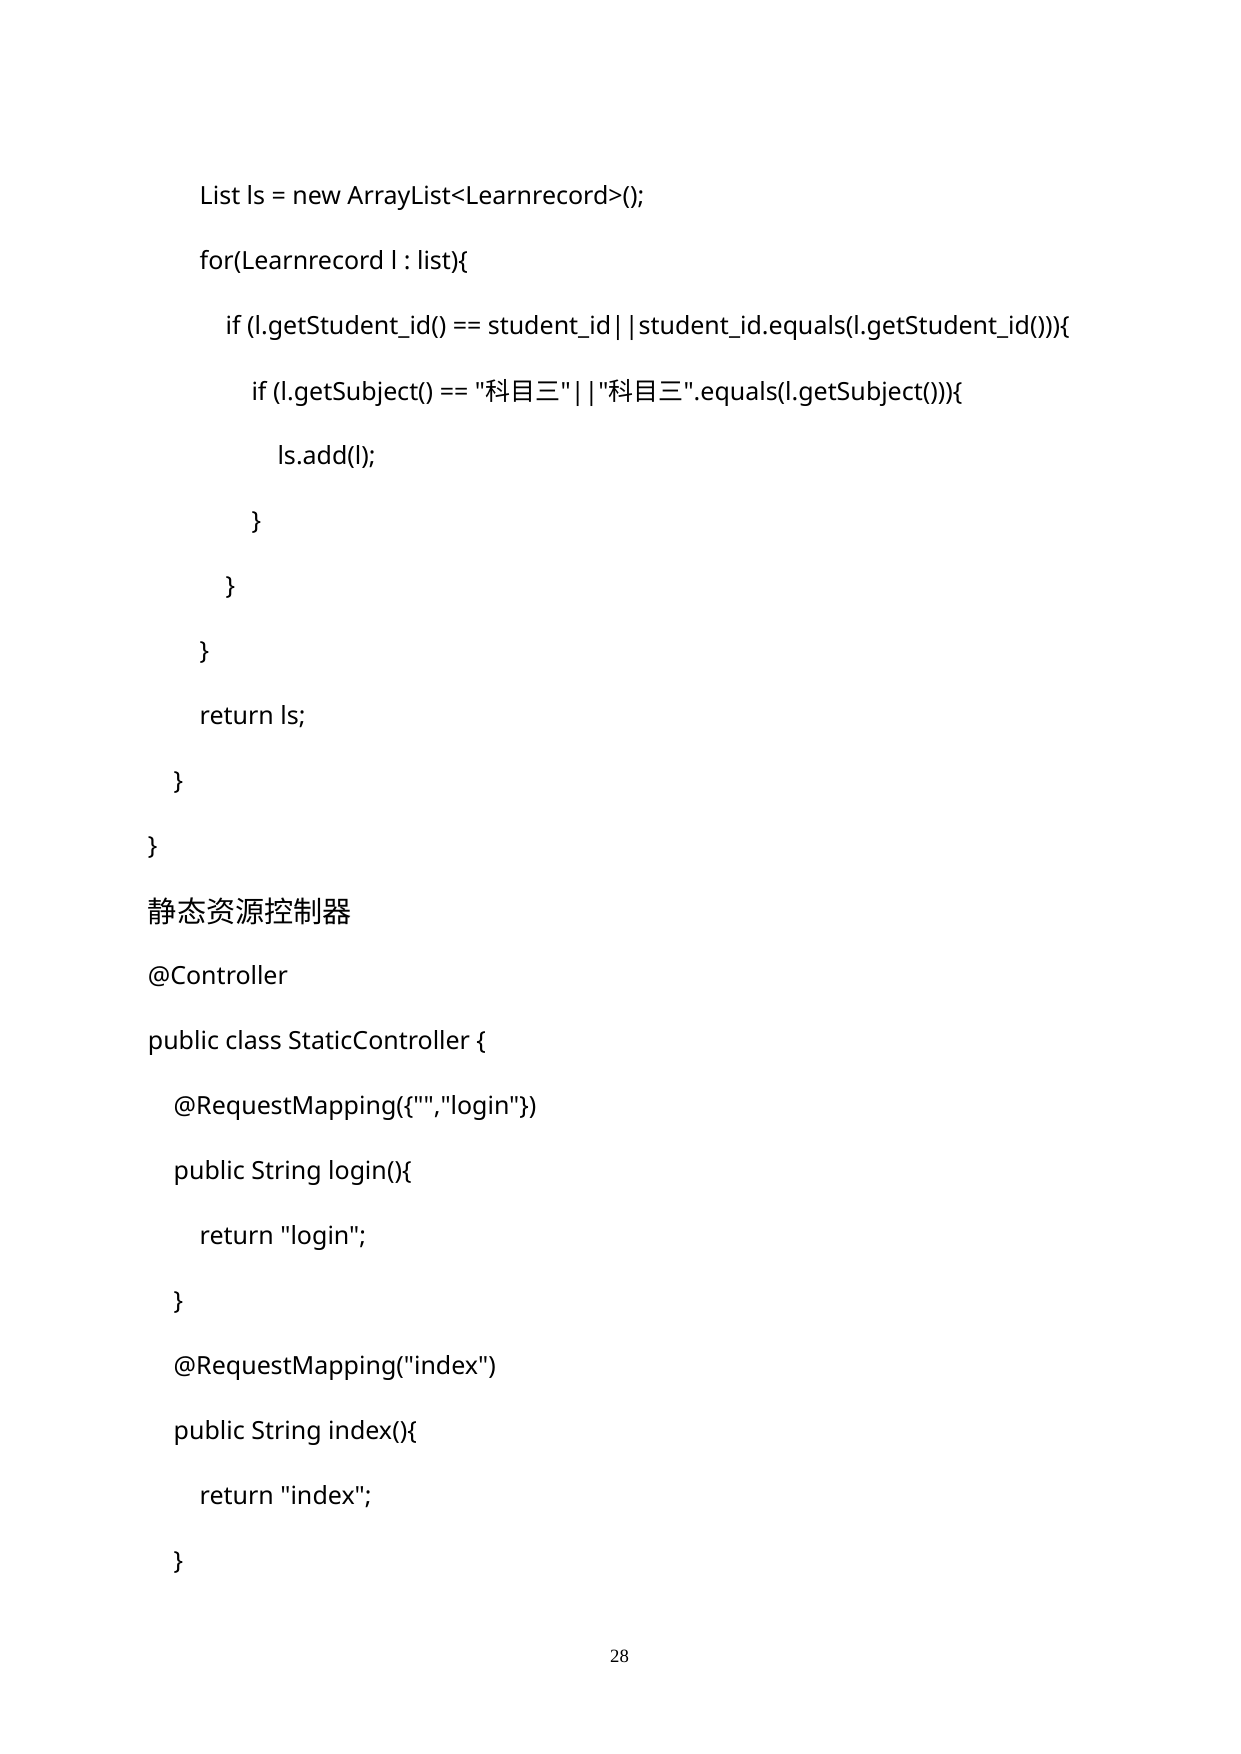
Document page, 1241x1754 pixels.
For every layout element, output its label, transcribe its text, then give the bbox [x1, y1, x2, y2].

text if (l.getSubject() == "科目三"||"科目三".equals(l.getSubject())){ [148, 357, 1092, 422]
text } [148, 1527, 1092, 1592]
text } [148, 1267, 1092, 1332]
text } [148, 747, 1092, 812]
text public String login(){ [148, 1137, 1092, 1202]
text @RequestMapping("index") [148, 1332, 1092, 1397]
text if (l.getStudent_id() == student_id||student_id.equals(l.getStudent_id())){ [148, 292, 1092, 357]
text ls.add(l); [148, 422, 1092, 487]
text } [148, 552, 1092, 617]
text public class StaticController { [148, 1007, 1092, 1072]
text for(Learnrecord l : list){ [148, 227, 1092, 292]
text return "login"; [148, 1202, 1092, 1267]
text } [148, 487, 1092, 552]
text @RequestMapping({"","login"}) [148, 1072, 1092, 1137]
text @Controller [148, 942, 1092, 1007]
text } [148, 617, 1092, 682]
text return ls; [148, 682, 1092, 747]
text return "index"; [148, 1462, 1092, 1527]
text 静态资源控制器 [148, 877, 1092, 942]
text List ls = new ArrayList<Learnrecord>(); [148, 162, 1092, 227]
text } [148, 812, 1092, 877]
text public String index(){ [148, 1397, 1092, 1462]
